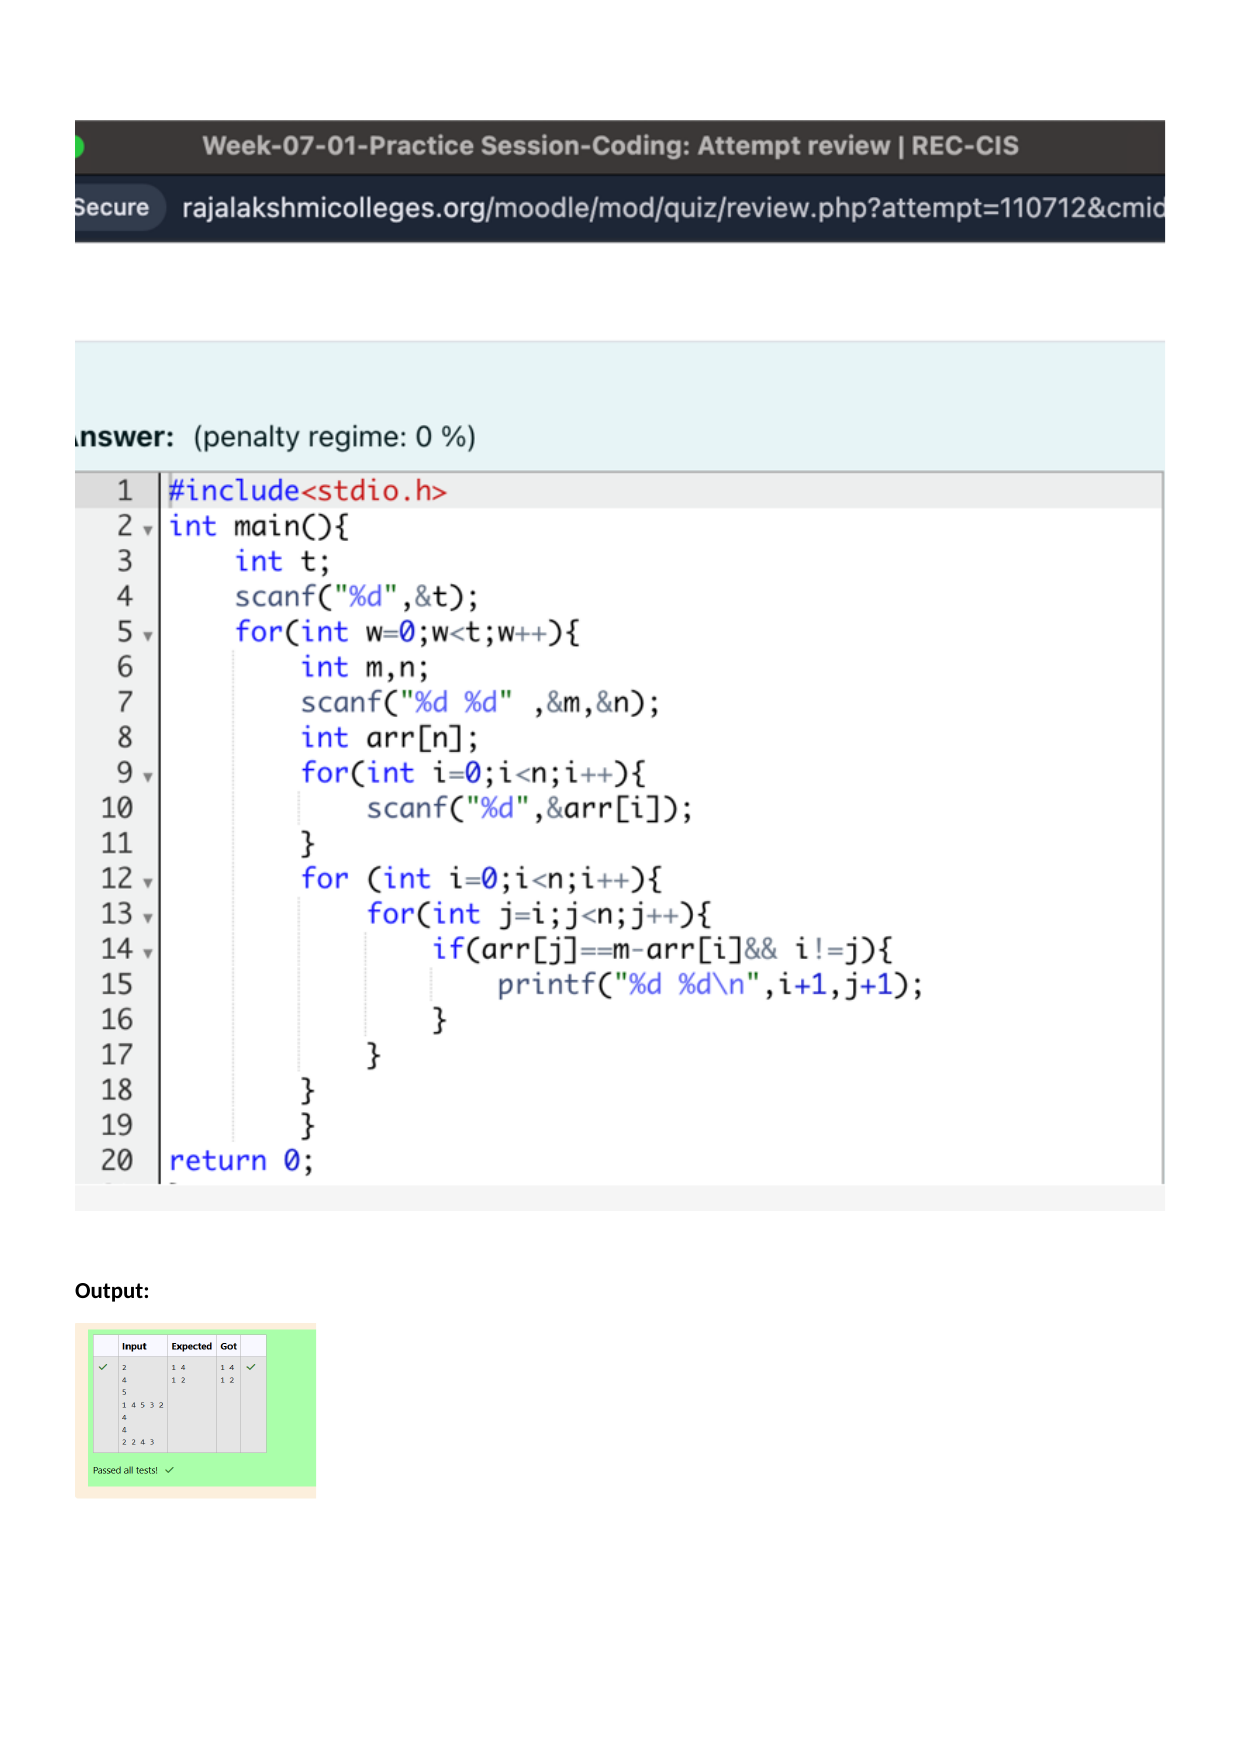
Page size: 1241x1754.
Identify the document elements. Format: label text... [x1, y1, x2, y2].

picture [75, 120, 1166, 1211]
picture [75, 1323, 317, 1500]
text Output: [75, 1276, 1165, 1304]
